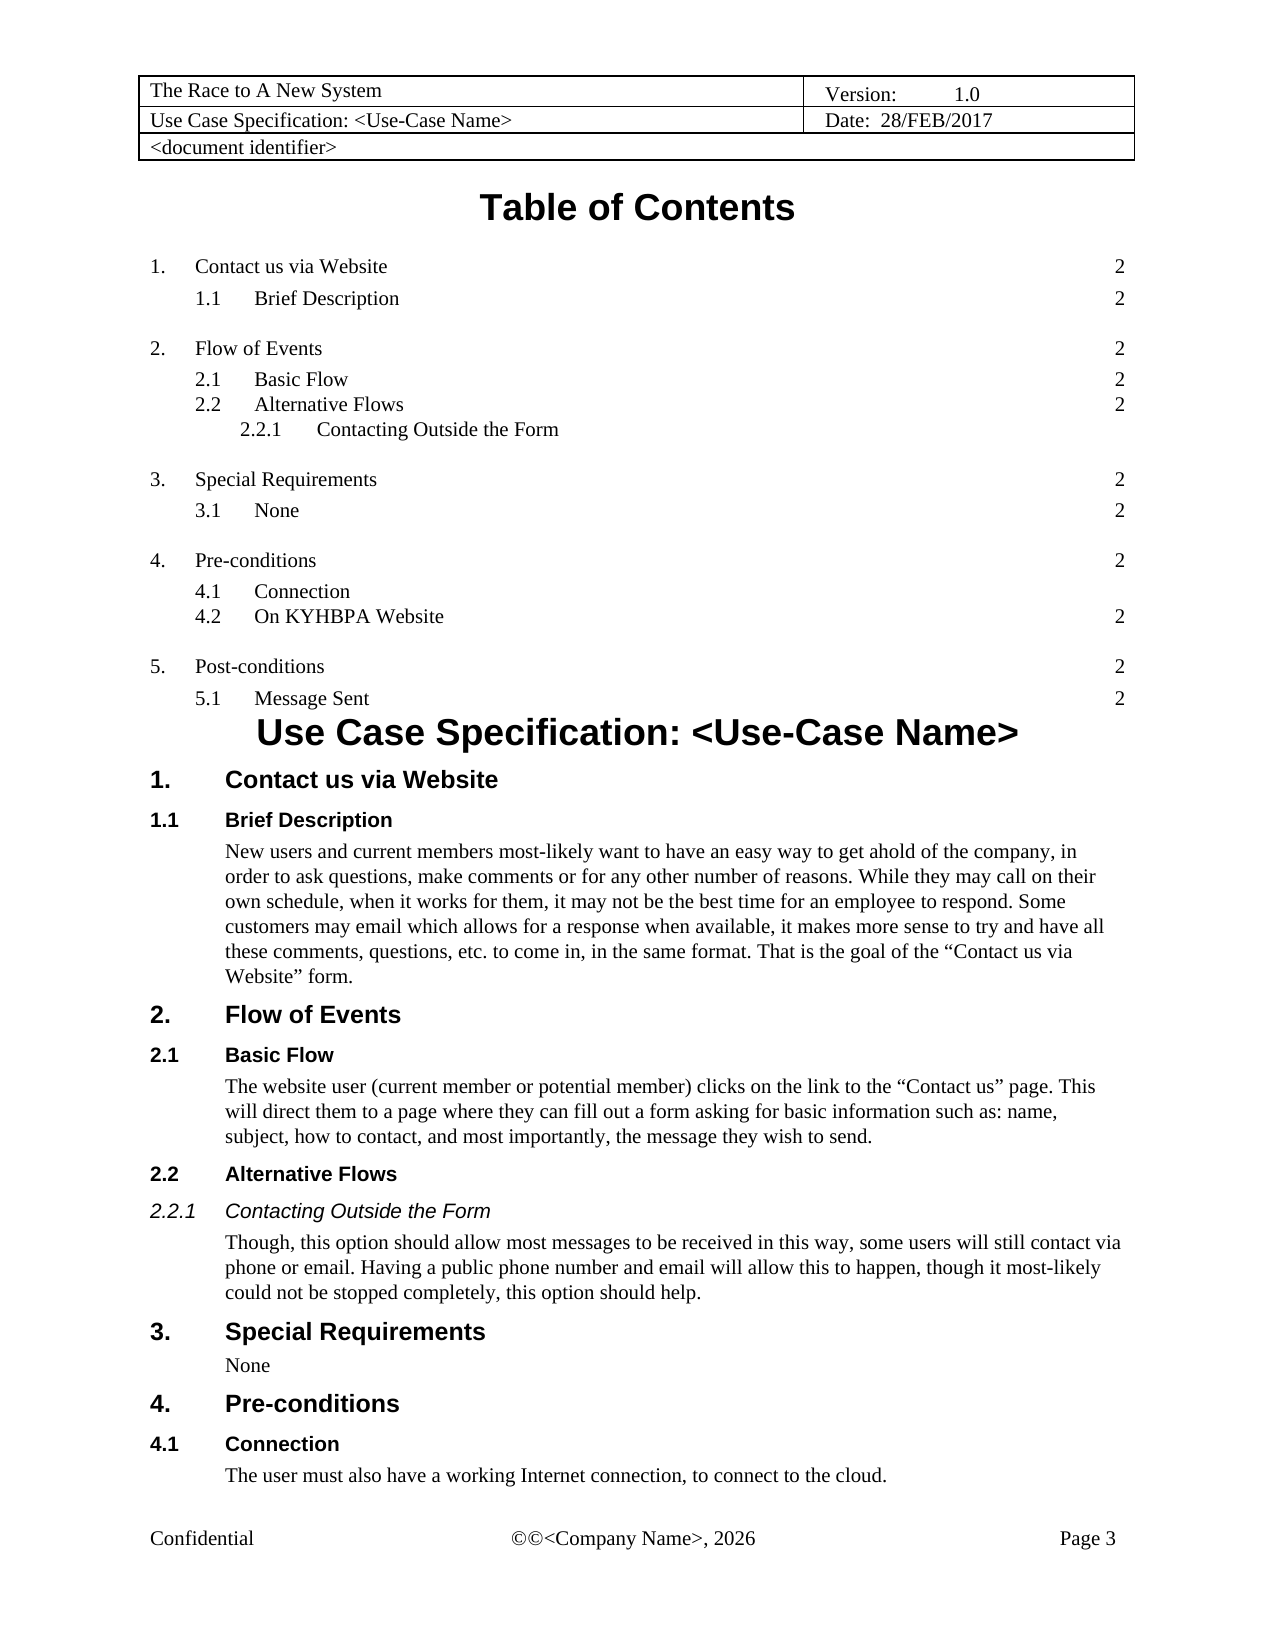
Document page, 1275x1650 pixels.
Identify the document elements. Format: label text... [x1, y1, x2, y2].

text 1.1 Brief Description 2 [195, 285, 1050, 310]
text 5. Post-conditions 2 [150, 653, 1050, 678]
subtitle Contacting Outside the Form [150, 1198, 1125, 1223]
text 2. Flow of Events 2 [150, 335, 1050, 360]
subtitle Alternative Flows [150, 1160, 1125, 1185]
text 4.1 Connection [195, 578, 1050, 603]
subtitle Basic Flow [150, 1042, 1125, 1067]
subtitle Contact us via Website [150, 765, 1125, 794]
text 2.1 Basic Flow 2 [195, 366, 1050, 391]
text The website user (current member or potential member) clicks on the link to the “Contact us” page. This will direct them to a page where they can fill out a form asking for basic information such as: name, subject, how to contact, and most importantly, the message they wish to send. [225, 1073, 1125, 1148]
subtitle Brief Description [150, 807, 1125, 832]
text 2.2.1 Contacting Outside the Form [240, 416, 1125, 441]
subtitle Special Requirements [150, 1317, 1125, 1345]
subtitle Connection [150, 1430, 1125, 1455]
text 3.1 None 2 [195, 497, 1050, 522]
text 1. Contact us via Website 2 [150, 253, 1050, 278]
text 5.1 Message Sent 2 [195, 685, 1050, 710]
text 4.2 On KYHBPA Website 2 [195, 603, 1050, 628]
text None [225, 1352, 1125, 1377]
text 3. Special Requirements 2 [150, 466, 1050, 491]
subtitle Pre-conditions [150, 1389, 1125, 1418]
subtitle Flow of Events [150, 1000, 1125, 1029]
text New users and current members most-likely want to have an easy way to get ahold of the company, in order to ask questions, make comments or for any other number of reasons. While they may call on their own schedule, when it works for them, it may not be the best time for an employee to respond. Some customers may email which allows for a response when available, it makes more sense to try and have all these comments, questions, etc. to come in, in the same format. That is the goal of the “Contact us via Website” form. [225, 838, 1125, 988]
text 4. Pre-conditions 2 [150, 547, 1050, 572]
text The user must also have a working Internet connection, to connect to the cloud. [225, 1462, 1125, 1487]
title Table of Contents [150, 185, 1125, 228]
text 2.2 Alternative Flows 2 [195, 391, 1050, 416]
text Though, this option should allow most messages to be received in this way, some users will still contact via phone or email. Having a public phone number and email will allow this to happen, though it most-likely could not be stopped completely, this option should help. [225, 1229, 1125, 1304]
